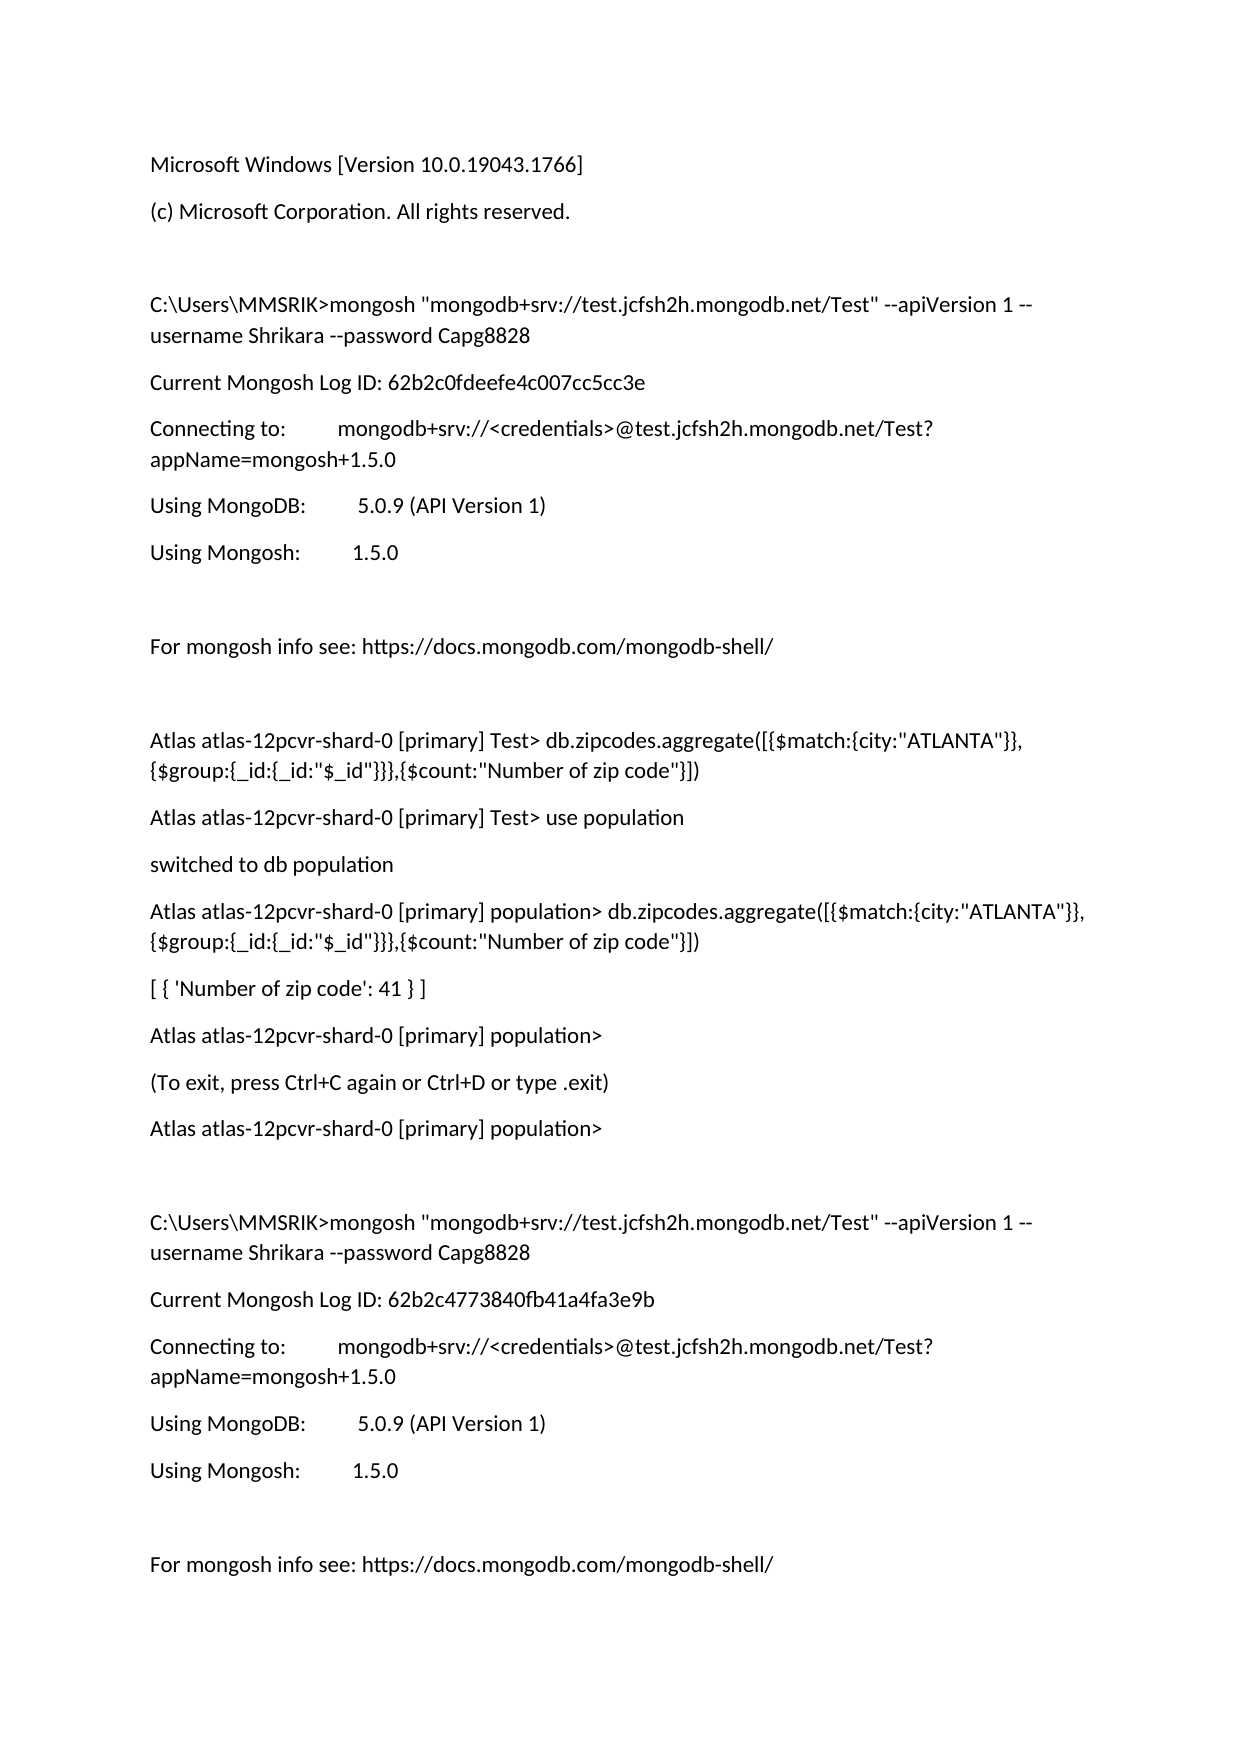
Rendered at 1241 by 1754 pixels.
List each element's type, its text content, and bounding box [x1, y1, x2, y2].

text Using Mongosh: 1.5.0 [150, 538, 1090, 567]
text For mongosh info see: https://docs.mongodb.com/mongodb-shell/ [150, 632, 1090, 660]
text Connecting to: mongodb+srv://<credentials>@test.jcfsh2h.mongodb.net/Test?appName=mongosh+1.5.0 [150, 414, 1090, 473]
text Connecting to: mongodb+srv://<credentials>@test.jcfsh2h.mongodb.net/Test?appName=mongosh+1.5.0 [150, 1332, 1090, 1391]
text (c) Microsoft Corporation. All rights reserved. [150, 197, 1090, 225]
text Atlas atlas-12pcvr-shard-0 [primary] Test> db.zipcodes.aggregate([{$match:{city:"ATLANTA"}},{$group:{_id:{_id:"$_id"}}},{$count:"Number of zip code"}]) [150, 726, 1090, 784]
text Using MongoDB: 5.0.9 (API Version 1) [150, 1409, 1090, 1437]
text Using Mongosh: 1.5.0 [150, 1456, 1090, 1484]
text C:\Users\MMSRIK>mongosh "mongodb+srv://test.jcfsh2h.mongodb.net/Test" --apiVersion 1 --username Shrikara --password Capg8828 [150, 291, 1090, 349]
text [ { 'Number of zip code': 41 } ] [150, 974, 1090, 1002]
text Using MongoDB: 5.0.9 (API Version 1) [150, 492, 1090, 520]
text (To exit, press Ctrl+C again or Ctrl+D or type .exit) [150, 1068, 1090, 1096]
text Atlas atlas-12pcvr-shard-0 [primary] population> [150, 1021, 1090, 1049]
text Current Mongosh Log ID: 62b2c4773840fb41a4fa3e9b [150, 1285, 1090, 1313]
text C:\Users\MMSRIK>mongosh "mongodb+srv://test.jcfsh2h.mongodb.net/Test" --apiVersion 1 --username Shrikara --password Capg8828 [150, 1208, 1090, 1267]
text For mongosh info see: https://docs.mongodb.com/mongodb-shell/ [150, 1550, 1090, 1578]
text switched to db population [150, 850, 1090, 878]
text Atlas atlas-12pcvr-shard-0 [primary] Test> use population [150, 803, 1090, 831]
text Current Mongosh Log ID: 62b2c0fdeefe4c007cc5cc3e [150, 368, 1090, 396]
text Atlas atlas-12pcvr-shard-0 [primary] population> [150, 1114, 1090, 1143]
text Atlas atlas-12pcvr-shard-0 [primary] population> db.zipcodes.aggregate([{$match:{city:"ATLANTA"}},{$group:{_id:{_id:"$_id"}}},{$count:"Number of zip code"}]) [150, 897, 1090, 955]
text Microsoft Windows [Version 10.0.19043.1766] [150, 150, 1090, 178]
